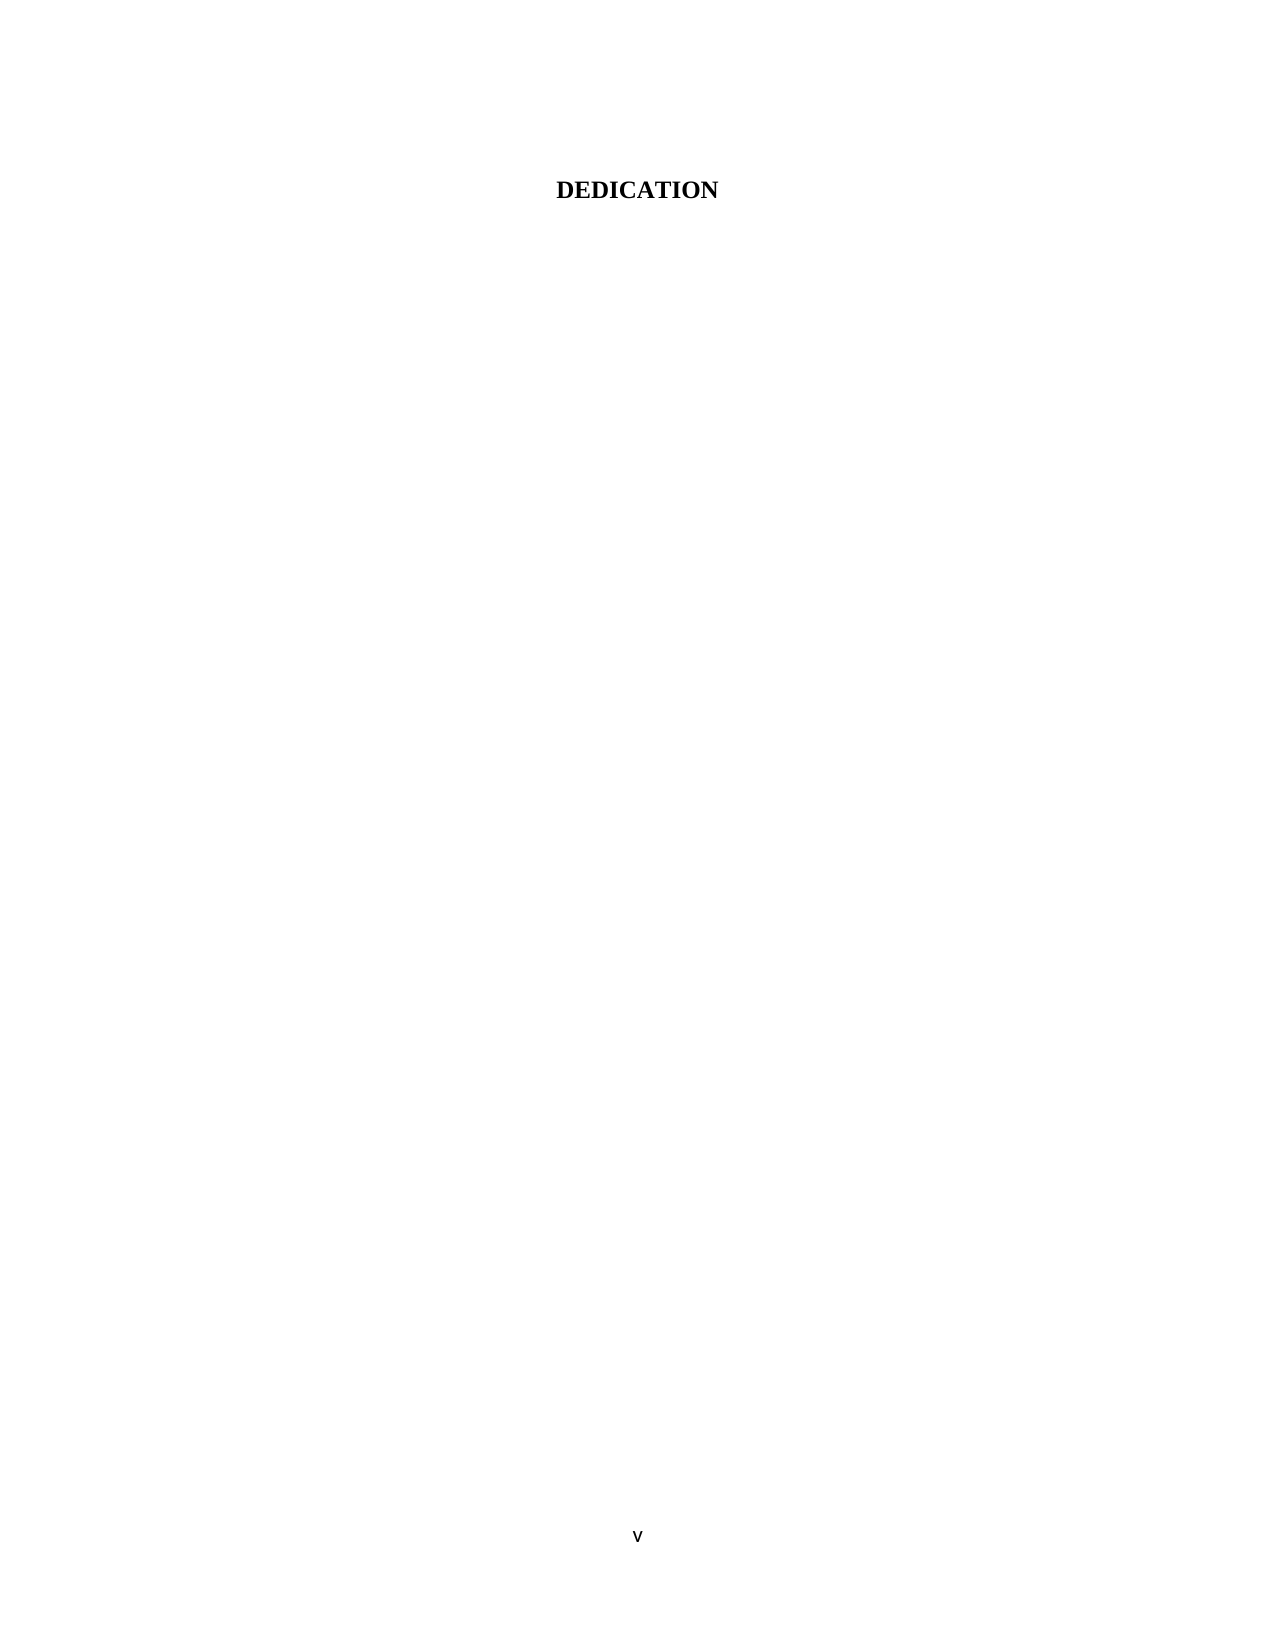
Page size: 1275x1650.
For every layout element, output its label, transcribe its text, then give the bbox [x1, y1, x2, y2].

subtitle DEDICATION [150, 175, 1125, 204]
